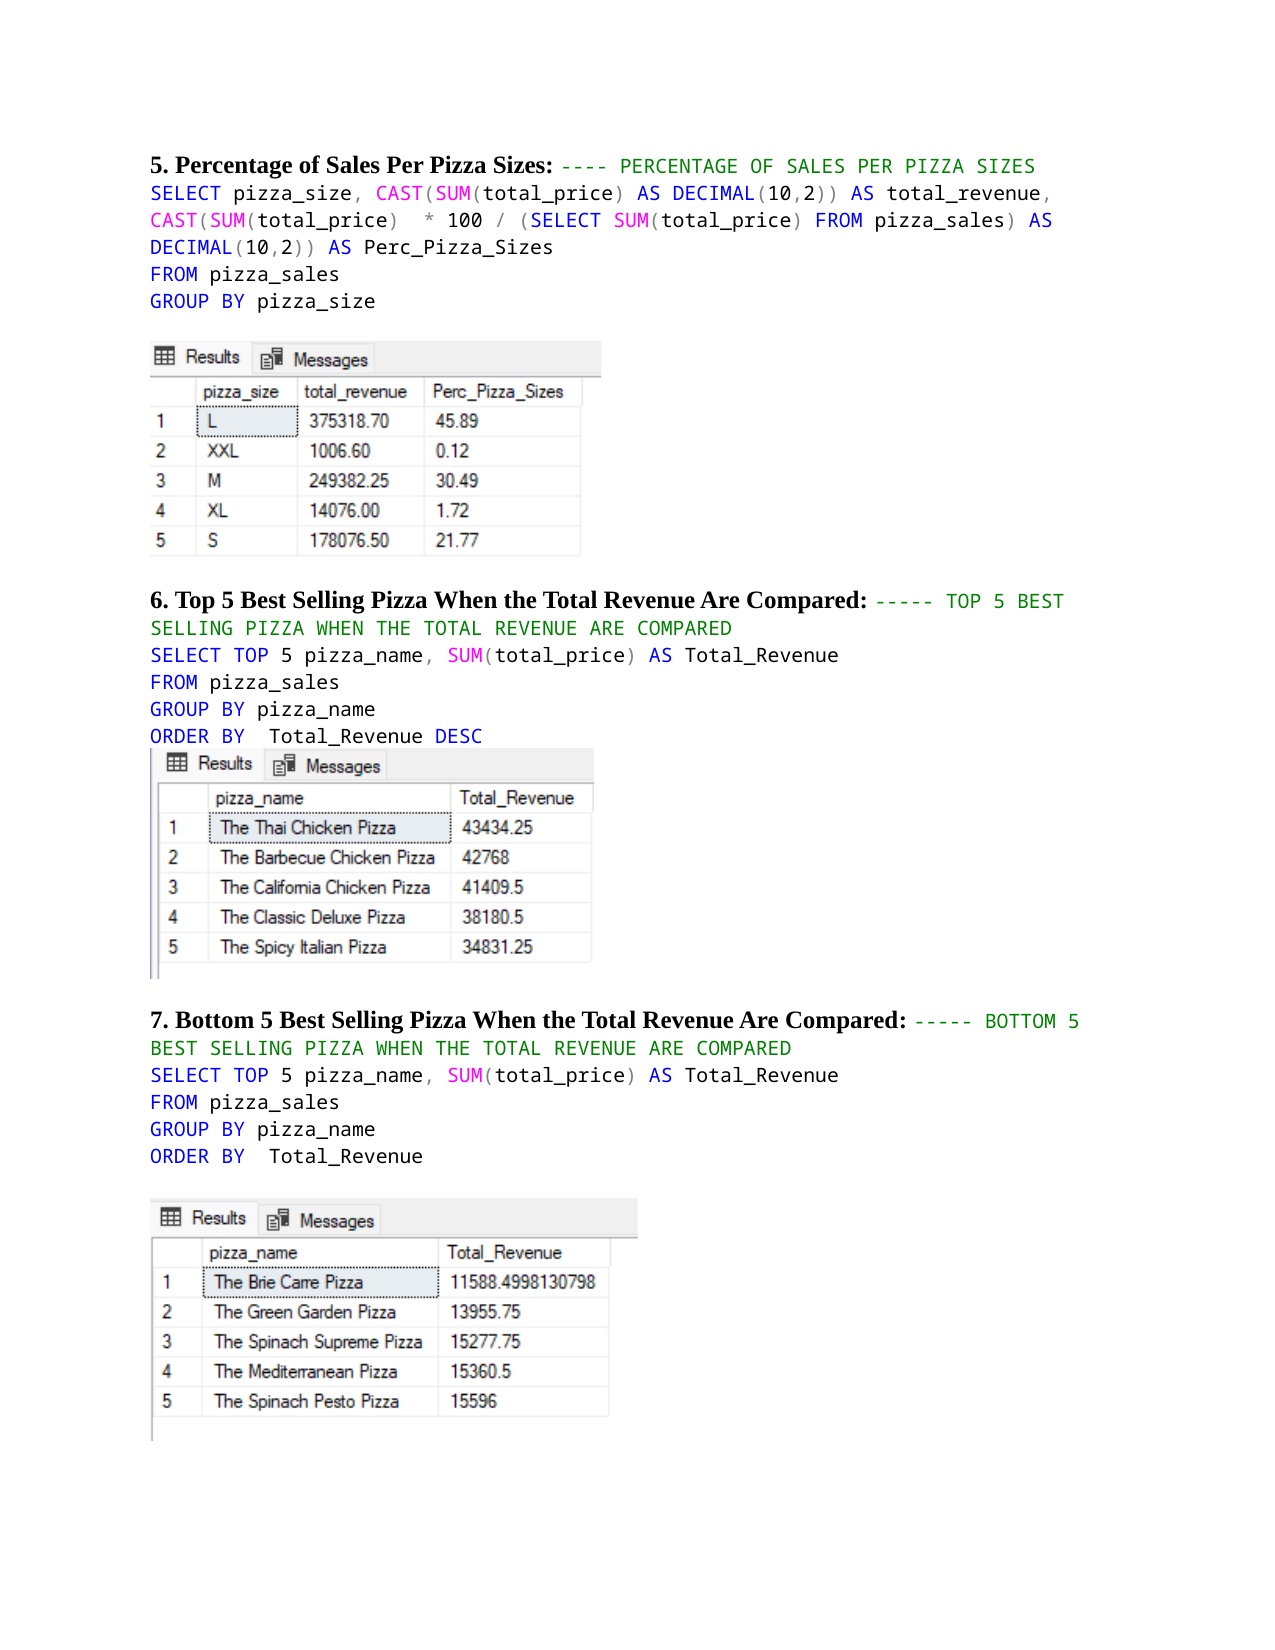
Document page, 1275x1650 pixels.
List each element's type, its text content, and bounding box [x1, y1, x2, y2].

text 7. Bottom 5 Best Selling Pizza When the Total Revenue Are Compared: ----- BOTTOM 5 BEST SELLING PIZZA WHEN THE TOTAL REVENUE ARE COMPARED [150, 1006, 1125, 1062]
text FROM pizza_sales [150, 1089, 1125, 1116]
text 6. Top 5 Best Selling Pizza When the Total Revenue Are Compared: ----- TOP 5 BEST SELLING PIZZA WHEN THE TOTAL REVENUE ARE COMPARED [150, 585, 1125, 641]
text GROUP BY pizza_size [150, 287, 1125, 314]
text SELECT TOP 5 pizza_name, SUM(total_price) AS Total_Revenue [150, 641, 1125, 668]
text 5. Percentage of Sales Per Pizza Sizes: ---- PERCENTAGE OF SALES PER PIZZA SIZES [150, 150, 1125, 179]
text GROUP BY pizza_name [150, 1116, 1125, 1143]
picture [150, 341, 602, 585]
text FROM pizza_sales [150, 668, 1125, 695]
text GROUP BY pizza_name [150, 695, 1125, 722]
text SELECT TOP 5 pizza_name, SUM(total_price) AS Total_Revenue [150, 1062, 1125, 1089]
text ORDER BY Total_Revenue [150, 1143, 1125, 1169]
text SELECT pizza_size, CAST(SUM(total_price) AS DECIMAL(10,2)) AS total_revenue, CAST(SUM(total_price) * 100 / (SELECT SUM(total_price) FROM pizza_sales) AS DECIMAL(10,2)) AS Perc_Pizza_Sizes [150, 179, 1125, 260]
picture [150, 1198, 638, 1441]
text ORDER BY Total_Revenue DESC [150, 722, 1125, 749]
picture [150, 748, 594, 979]
text FROM pizza_sales [150, 260, 1125, 287]
